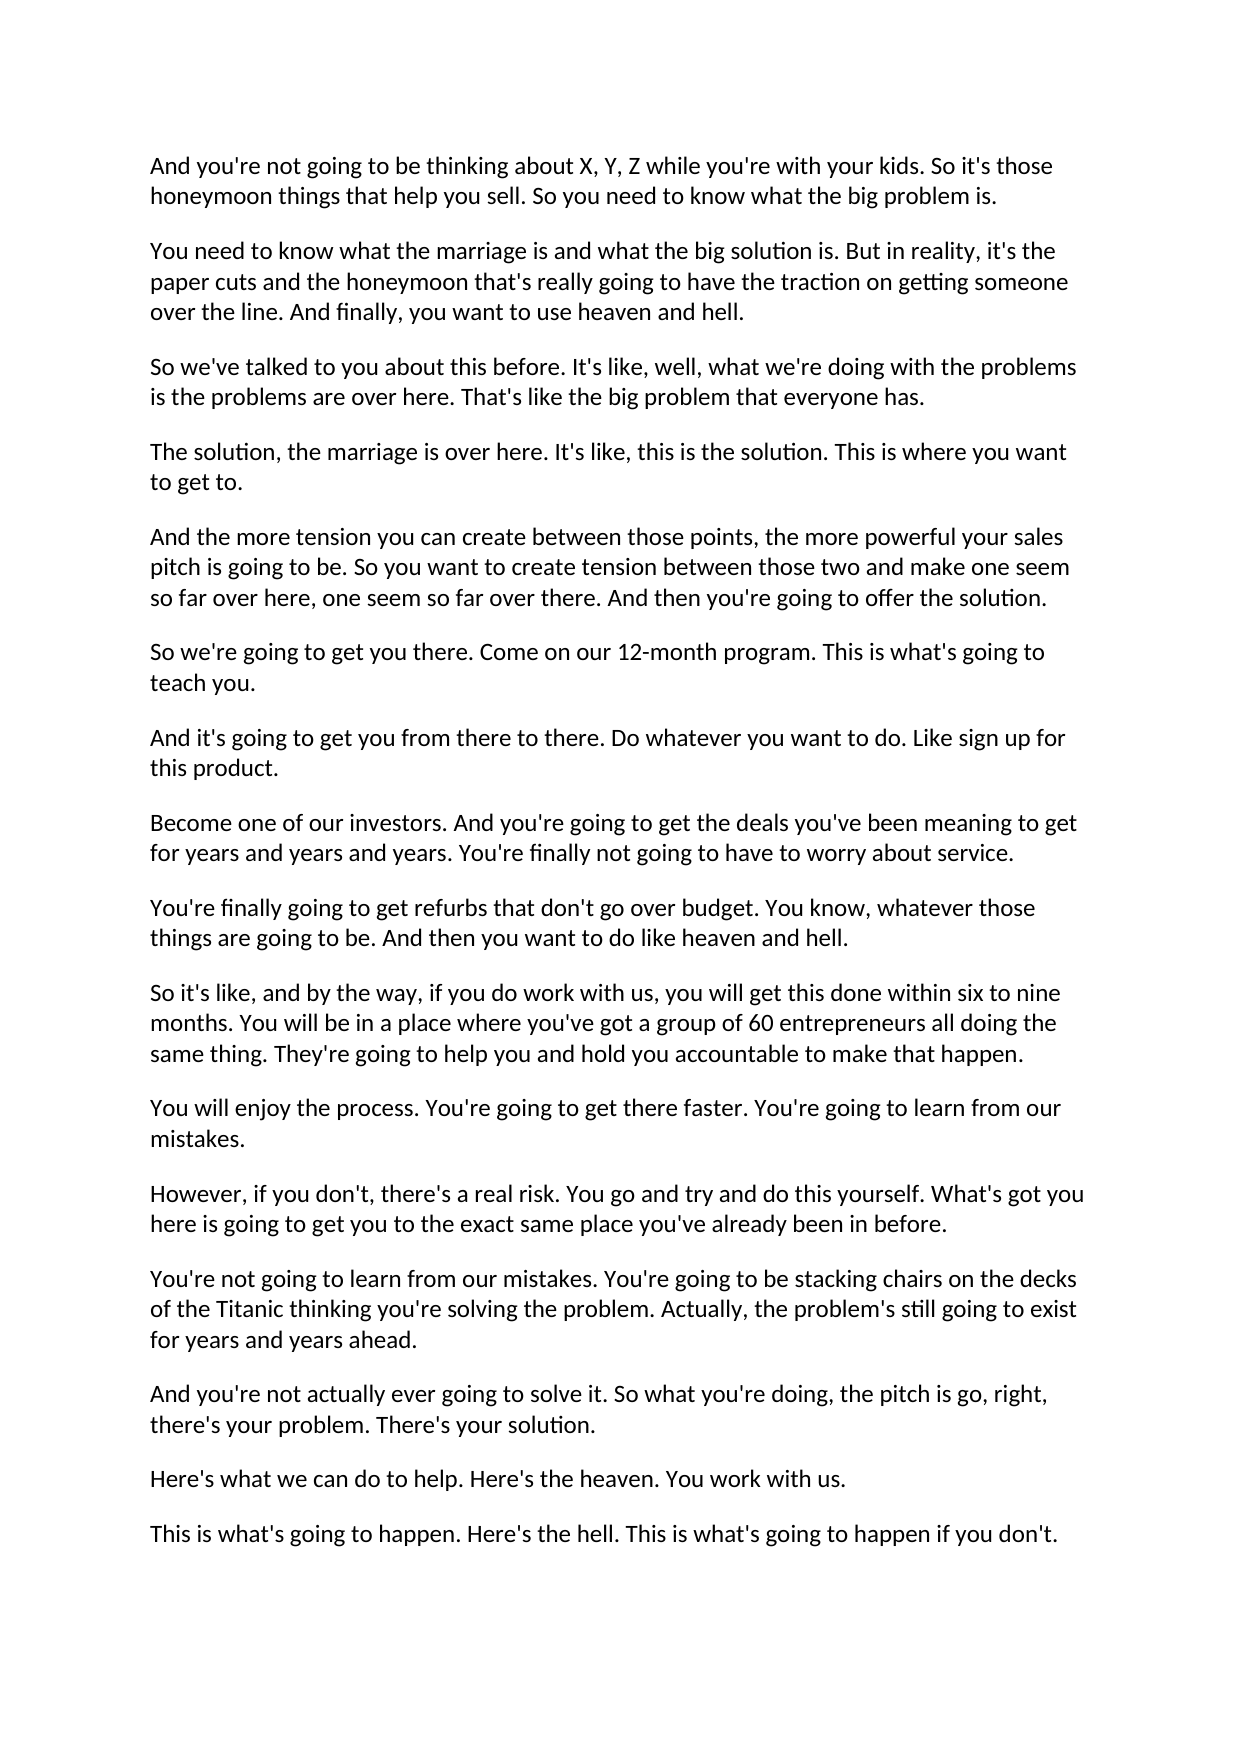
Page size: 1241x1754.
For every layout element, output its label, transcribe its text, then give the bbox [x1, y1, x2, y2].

text You will enjoy the process. You're going to get there faster. You're going to learn from our mistakes. [150, 1093, 1090, 1154]
text This is what's going to happen. Here's the hell. This is what's going to happen if you don't. [150, 1518, 1090, 1549]
text And you're not going to be thinking about X, Y, Z while you're with your kids. So it's those honeymoon things that help you sell. So you need to know what the big problem is. [150, 150, 1090, 211]
text However, if you don't, there's a real risk. You go and try and do this yourself. What's got you here is going to get you to the exact same place you've already been in before. [150, 1178, 1090, 1239]
text And the more tension you can create between those points, the more powerful your sales pitch is going to be. So you want to create tension between those two and make one seem so far over here, one seem so far over there. And then you're going to offer the solution. [150, 521, 1090, 612]
text You need to know what the marriage is and what the big solution is. But in reality, it's the paper cuts and the honeymoon that's really going to have the traction on getting someone over the line. And finally, you want to use heaven and hell. [150, 235, 1090, 327]
text So we've talked to you about this before. It's like, well, what we're doing with the problems is the problems are over here. That's like the big problem that everyone has. [150, 351, 1090, 412]
text The solution, the marriage is over here. It's like, this is the solution. This is where you want to get to. [150, 436, 1090, 497]
text Become one of our investors. And you're going to get the deals you've been meaning to get for years and years and years. You're finally not going to have to worry about service. [150, 807, 1090, 868]
text You're not going to learn from our mistakes. You're going to be stacking chairs on the decks of the Titanic thinking you're solving the problem. Actually, the problem's still going to exist for years and years ahead. [150, 1263, 1090, 1354]
text And you're not actually ever going to solve it. So what you're doing, the pitch is go, right, there's your problem. There's your solution. [150, 1378, 1090, 1439]
text Here's what we can do to help. Here's the heaven. You work with us. [150, 1463, 1090, 1494]
text And it's going to get you from there to there. Do whatever you want to do. Like sign up for this product. [150, 722, 1090, 783]
text So we're going to get you there. Come on our 12-month program. This is what's going to teach you. [150, 637, 1090, 698]
text So it's like, and by the way, if you do work with us, you will get this done within six to nine months. You will be in a place where you've got a group of 60 entrepreneurs all doing the same thing. They're going to help you and hold you accountable to make that happen. [150, 977, 1090, 1068]
text You're finally going to get refurbs that don't go over budget. You know, whatever those things are going to be. And then you want to do like heaven and hell. [150, 892, 1090, 953]
